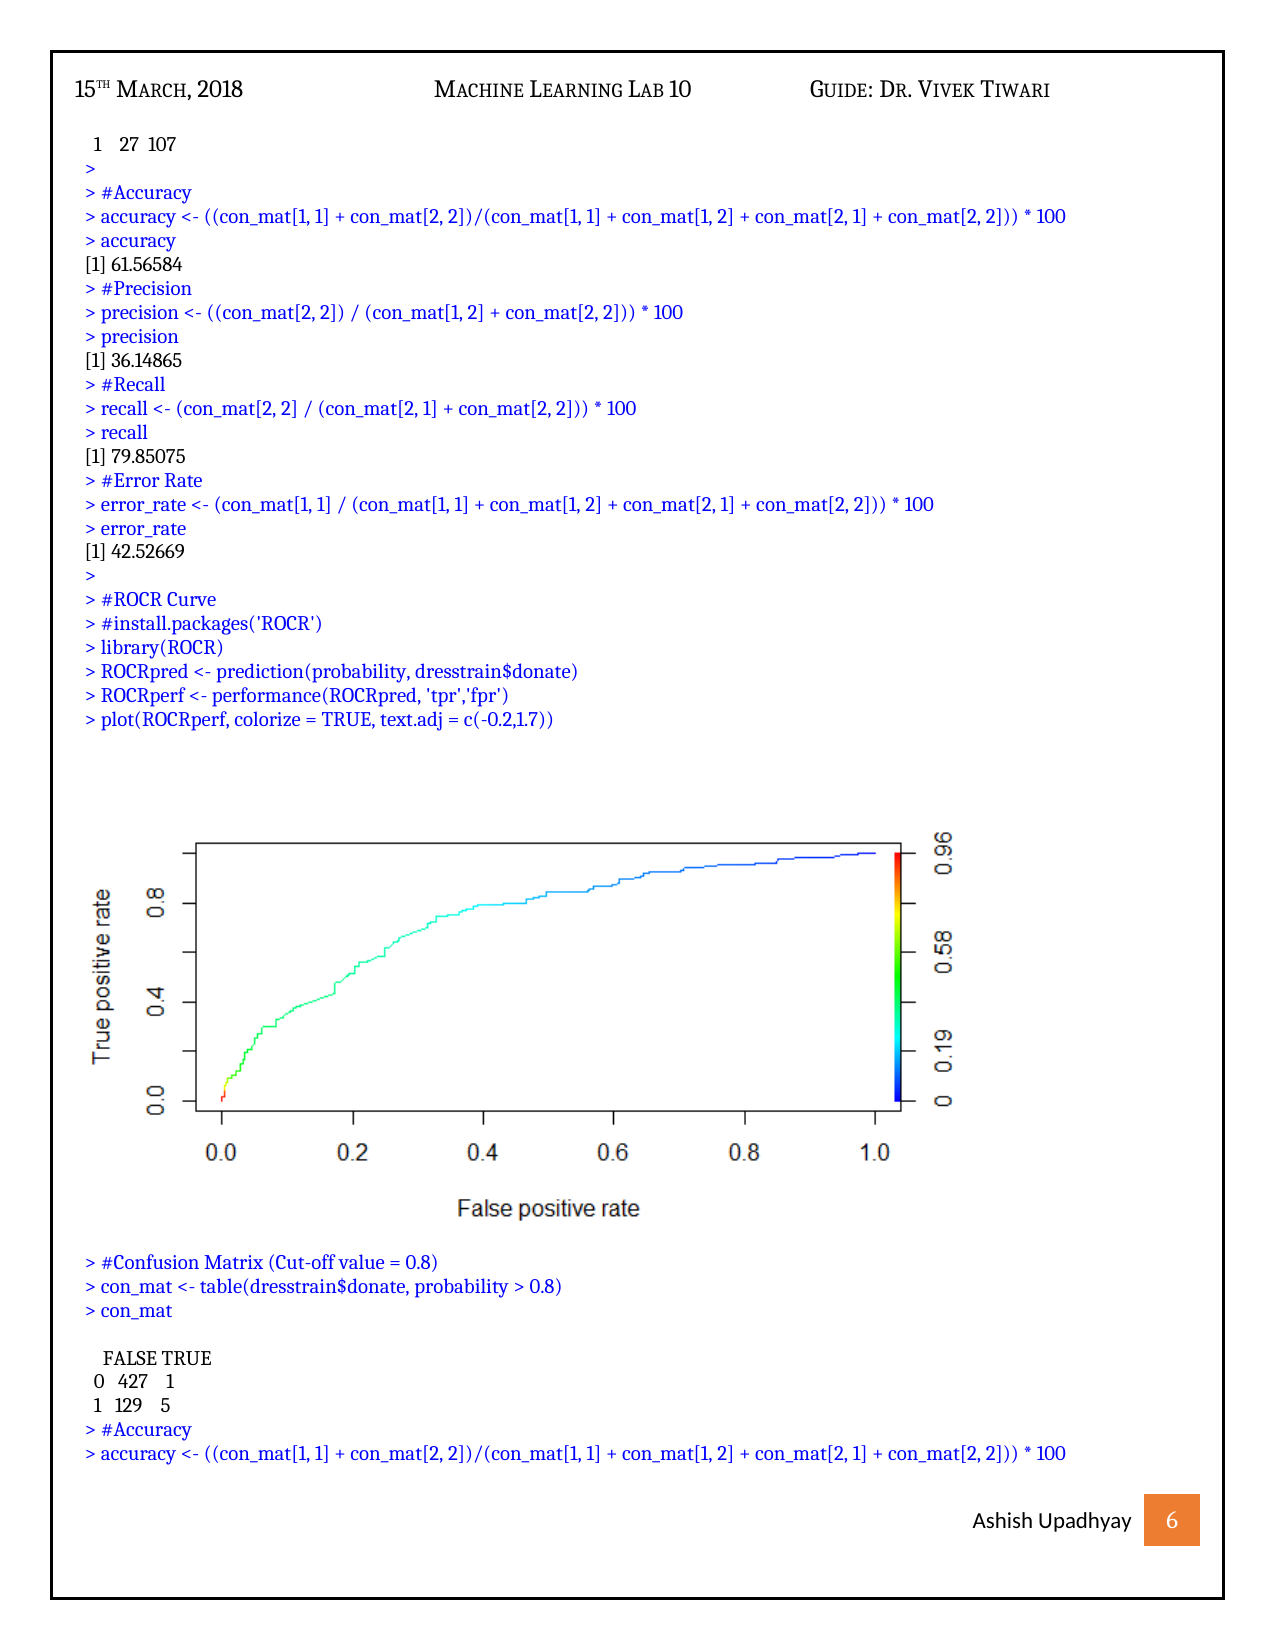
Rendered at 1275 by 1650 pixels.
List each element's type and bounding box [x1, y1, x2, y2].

picture [84, 731, 959, 1251]
table_cell [75, 133, 1175, 1478]
